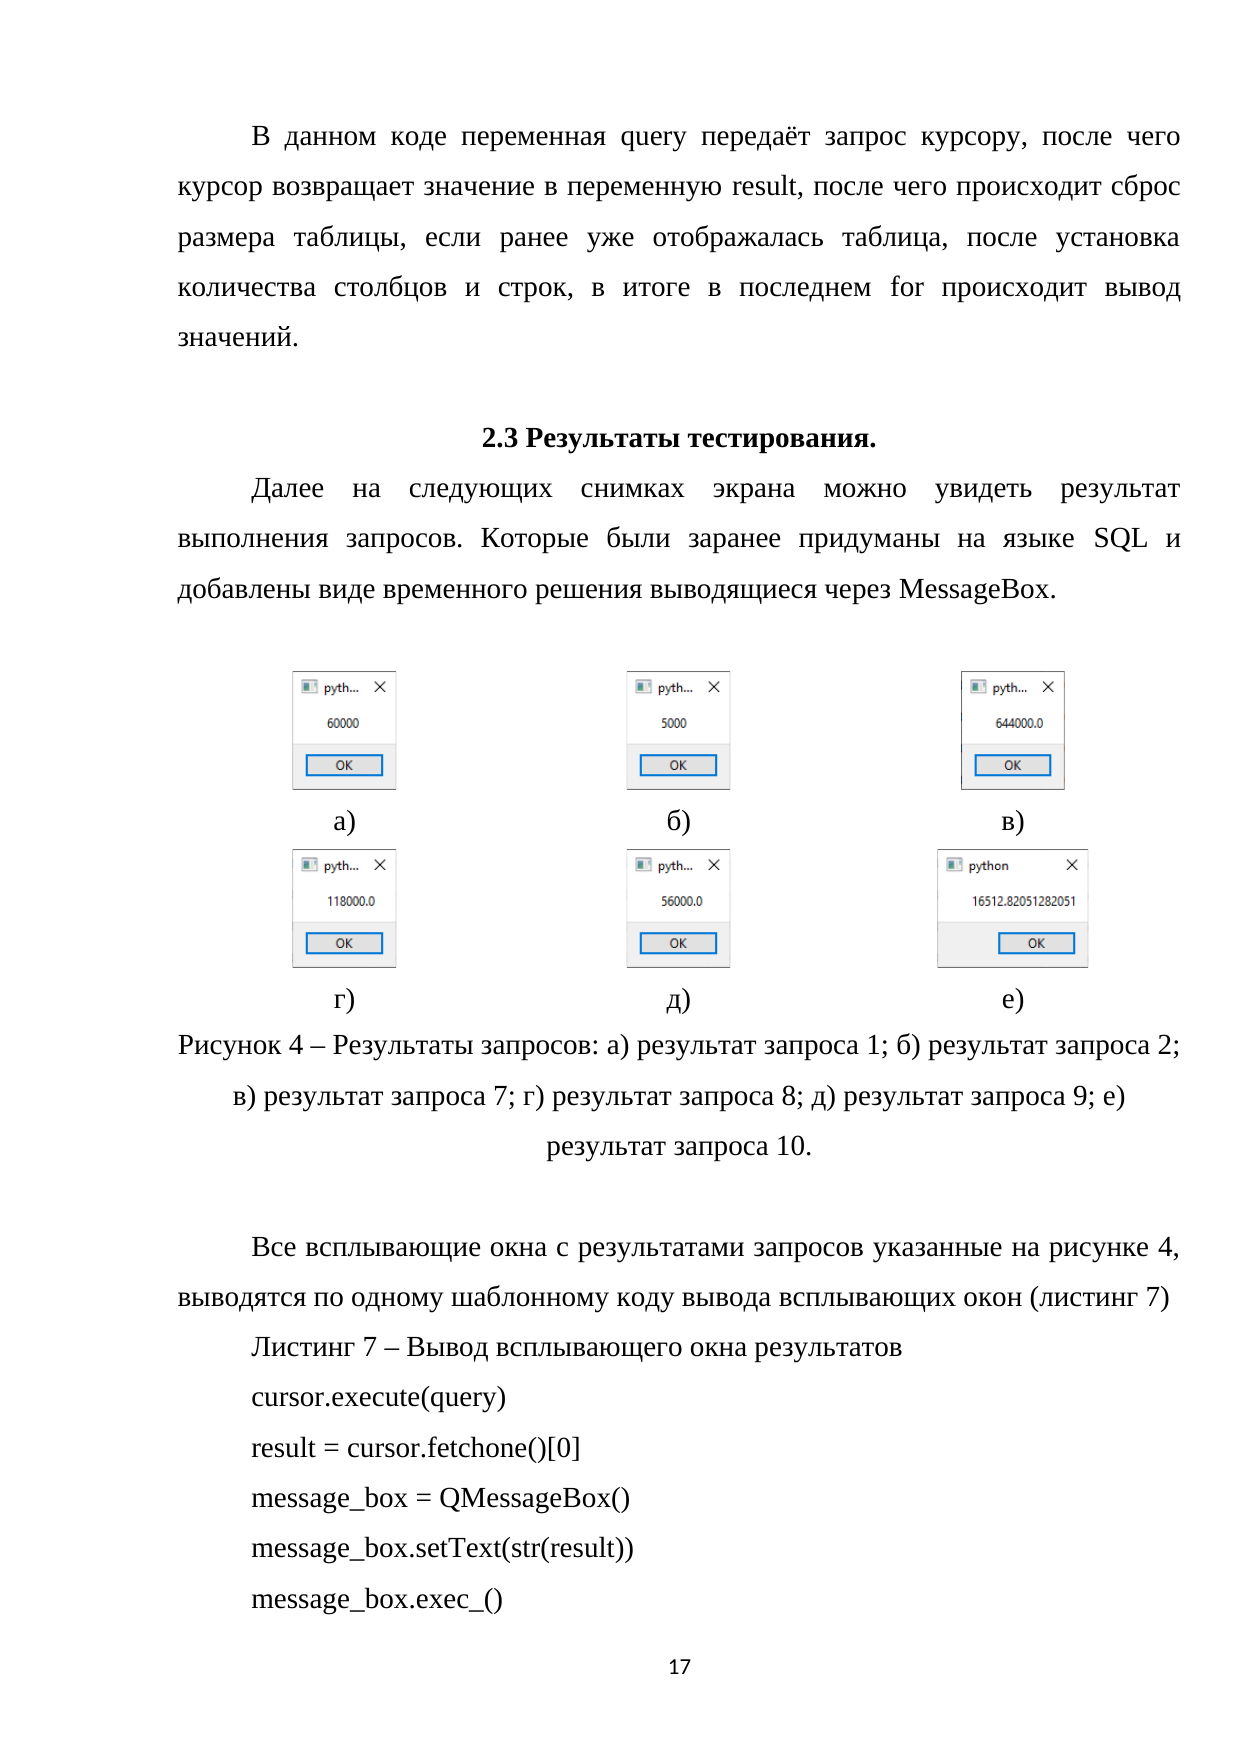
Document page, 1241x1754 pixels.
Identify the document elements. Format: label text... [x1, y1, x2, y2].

table_header [511, 672, 846, 803]
table_cell a) [177, 803, 511, 849]
text cursor.execute(query) [177, 1379, 1181, 1413]
table_cell в) [846, 803, 1180, 849]
table_cell е) [846, 981, 1180, 1027]
picture [626, 671, 731, 790]
text Все всплывающие окна с результатами запросов указанные на рисунке 4, выводятся по одному шаблонному коду вывода всплывающих окон (листинг 7) [177, 1229, 1181, 1312]
text message_box.setText(str(result)) [177, 1531, 1181, 1564]
subtitle 2.3 Результаты тестирования. [177, 420, 1181, 453]
table_cell г) [177, 981, 511, 1027]
text Далее на следующих снимках экрана можно увидеть результат выполнения запросов. Которые были заранее придуманы на языке SQL и добавлены виде временного решения выводящиеся через MessageBox. [177, 470, 1181, 604]
table_cell б) [511, 803, 846, 849]
table_cell д) [511, 981, 846, 1027]
text Рисунок 4 – Результаты запросов: а) результат запроса 1; б) результат запроса 2; в) результат запроса 7; г) результат запроса 8; д) результат запроса 9; е) результат запроса 10. [177, 1027, 1181, 1162]
table_header [846, 672, 1180, 803]
table_header [177, 672, 511, 803]
text message_box.exec_() [177, 1581, 1181, 1614]
text В данном коде переменная query передаёт запрос курсору, после чего курсор возвращает значение в переменную result, после чего происходит сброс размера таблицы, если ранее уже отображалась таблица, после установка количества столбцов и строк, в итоге в последнем for происходит вывод значений. [177, 118, 1181, 353]
table_cell [177, 850, 511, 981]
table_cell [511, 850, 846, 981]
picture [626, 849, 731, 968]
text message_box = QMessageBox() [177, 1480, 1181, 1514]
picture [292, 671, 397, 790]
text result = cursor.fetchone()[0] [177, 1430, 1181, 1463]
picture [292, 849, 397, 968]
picture [937, 849, 1089, 968]
text Листинг 7 – Вывод всплывающего окна результатов [177, 1329, 1181, 1363]
picture [961, 671, 1065, 790]
table_cell [846, 850, 1180, 981]
